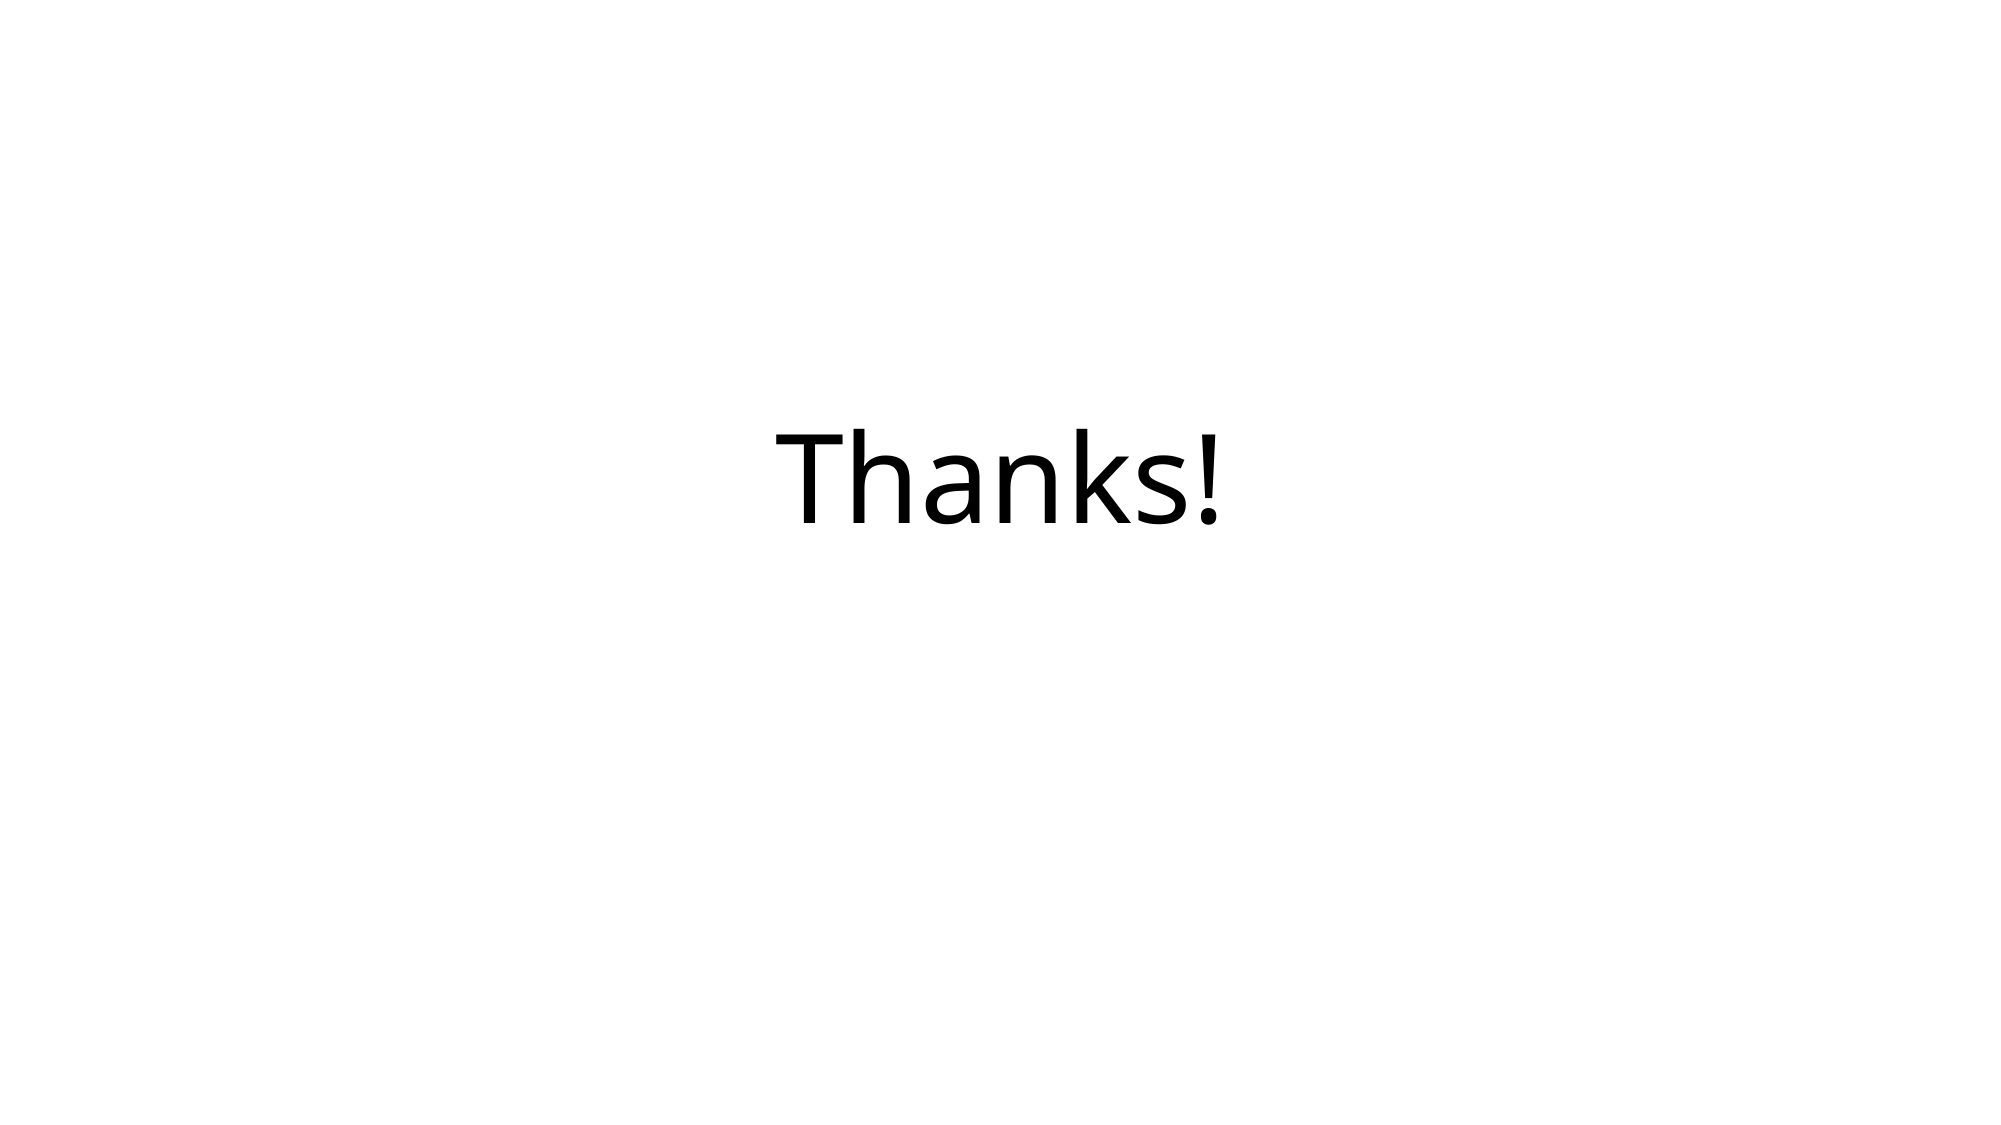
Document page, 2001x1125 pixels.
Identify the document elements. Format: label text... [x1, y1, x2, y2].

text Thanks! [150, 352, 1850, 566]
